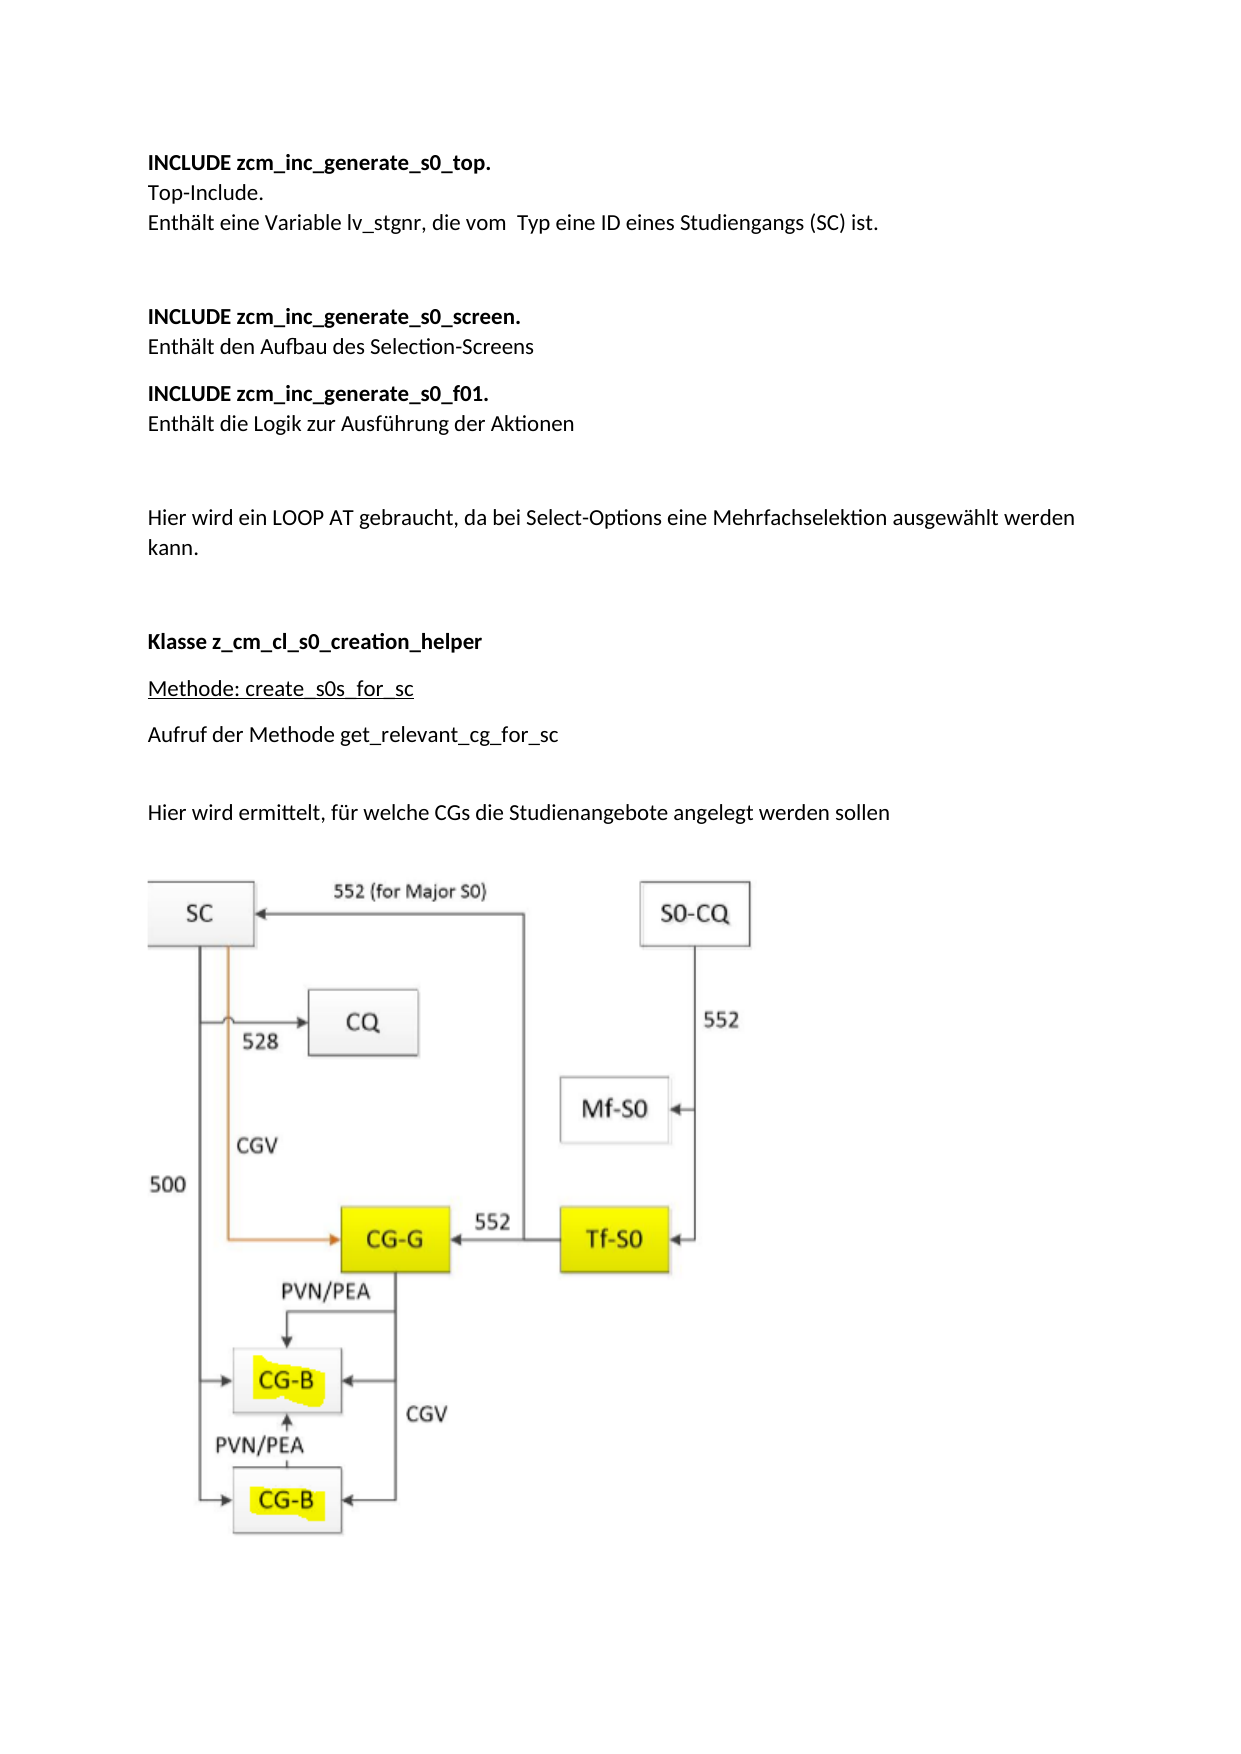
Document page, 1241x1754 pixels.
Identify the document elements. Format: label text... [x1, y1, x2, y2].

text INCLUDE zcm_inc_generate_s0_f01. Enthält die Logik zur Ausführung der Aktionen [148, 379, 1093, 437]
text Hier wird ermittelt, für welche CGs die Studienangebote angelegt werden sollen [148, 798, 1093, 826]
text Aufruf der Methode get_relevant_cg_for_sc [148, 721, 1093, 779]
text Hier wird ein LOOP AT gebraucht, da bei Select-Options eine Mehrfachselektion ausgewählt werden kann. [148, 503, 1093, 561]
picture [147, 844, 757, 1537]
text Klasse z_cm_cl_s0_creation_helper [148, 627, 1093, 655]
text Methode: create_s0s_for_sc [148, 674, 1093, 702]
text INCLUDE zcm_inc_generate_s0_top. Top-Include. Enthält eine Variable lv_stgnr, die vom Typ eine ID eines Studiengangs (SC) ist. [148, 148, 1093, 236]
text INCLUDE zcm_inc_generate_s0_screen. Enthält den Aufbau des Selection-Screens [148, 302, 1093, 360]
